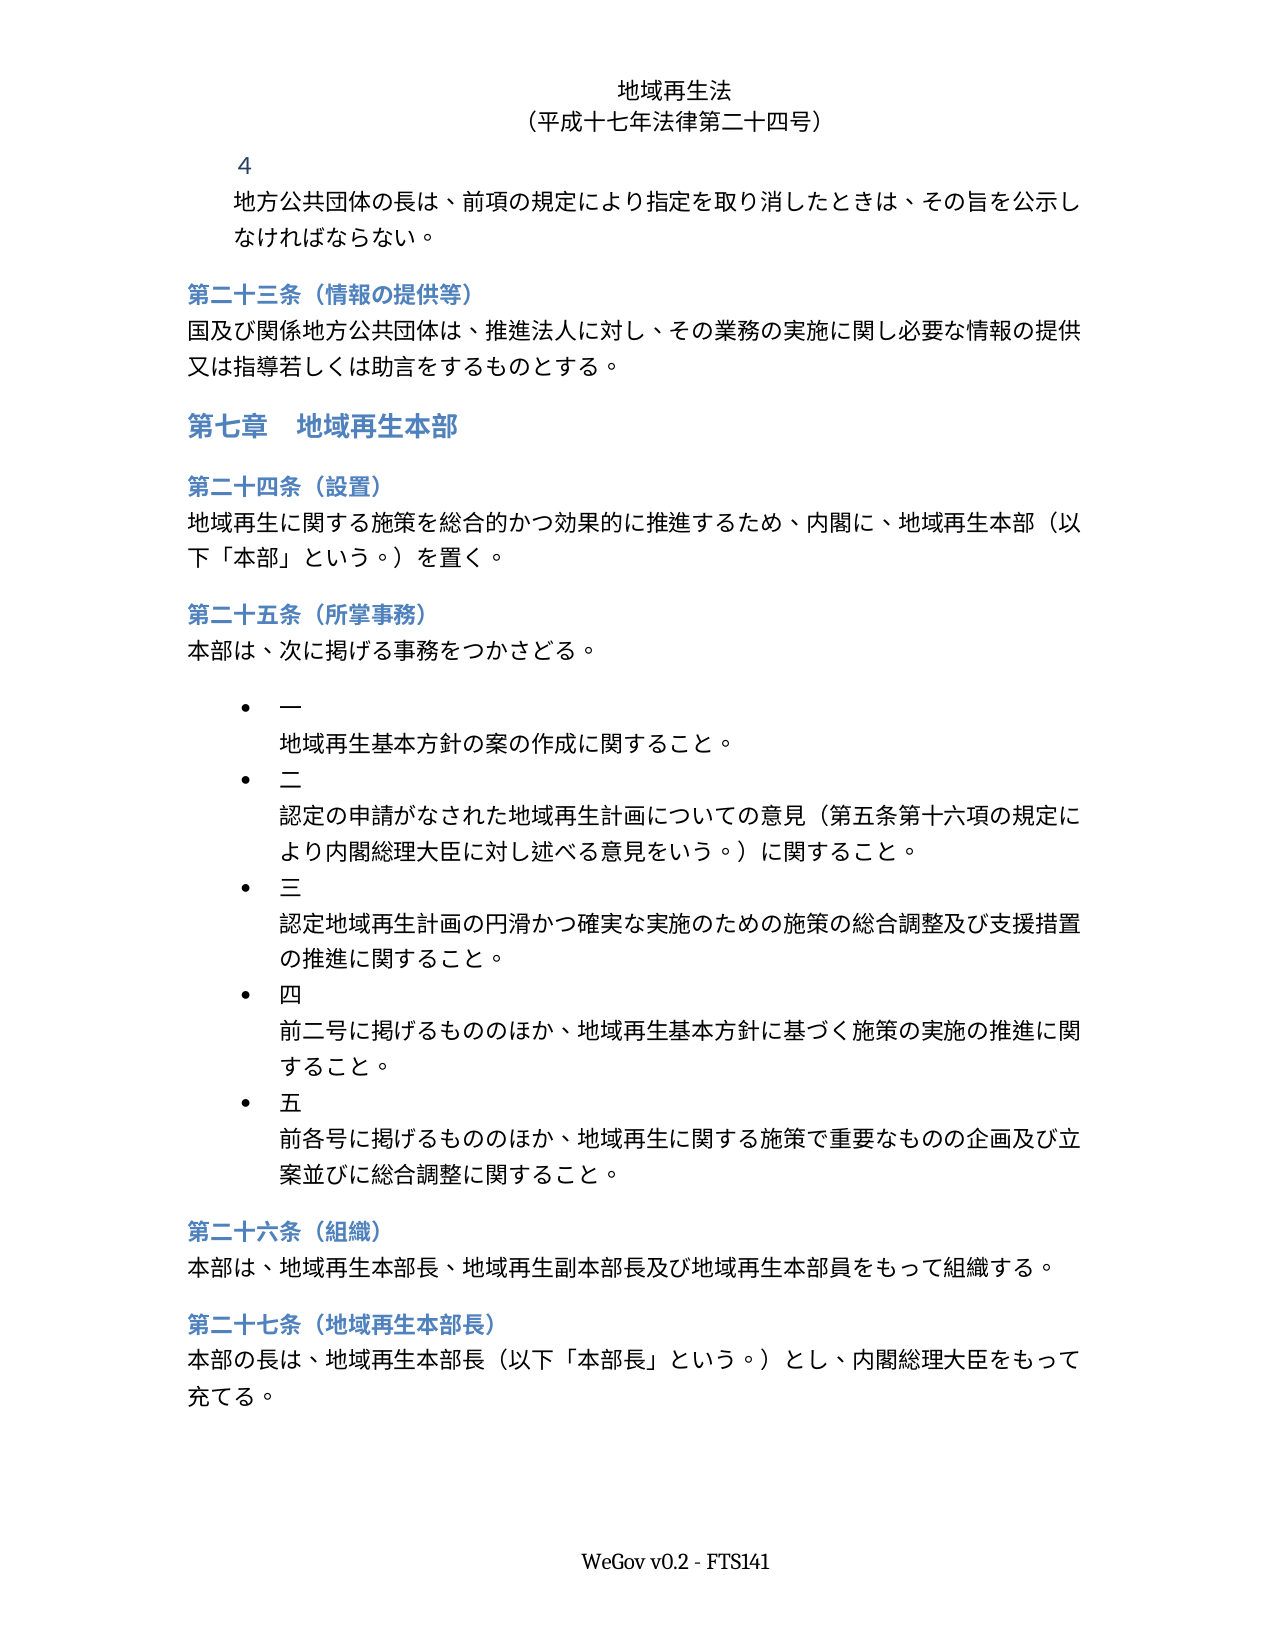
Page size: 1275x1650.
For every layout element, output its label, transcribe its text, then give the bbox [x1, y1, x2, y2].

list 四 前二号に掲げるもののほか、地域再生基本方針に基づく施策の実施の推進に関すること。 [242, 979, 1087, 1082]
text 地域再生に関する施策を総合的かつ効果的に推進するため、内閣に、地域再生本部（以下「本部」という。）を置く。 [187, 506, 1087, 574]
text 本部は、地域再生本部長、地域再生副本部長及び地域再生本部員をもって組織する。 [187, 1252, 1087, 1283]
subtitle 第七章 地域再生本部 [187, 407, 1087, 444]
list 一 地域再生基本方針の案の作成に関すること。 [242, 692, 1087, 759]
list 五 前各号に掲げるもののほか、地域再生に関する施策で重要なものの企画及び立案並びに総合調整に関すること。 [242, 1087, 1087, 1190]
list 三 認定地域再生計画の円滑かつ確実な実施のための施策の総合調整及び支援措置の推進に関すること。 [242, 872, 1087, 975]
subtitle 第二十五条（所掌事務） [187, 599, 1087, 630]
text 地方公共団体の長は、前項の規定により指定を取り消したときは、その旨を公示しなければならない。 [233, 186, 1087, 253]
list 二 認定の申請がなされた地域再生計画についての意見（第五条第十六項の規定により内閣総理大臣に対し述べる意見をいう。）に関すること。 [242, 764, 1087, 867]
text 本部は、次に掲げる事務をつかさどる。 [187, 635, 1087, 666]
subtitle 第二十七条（地域再生本部長） [187, 1308, 1087, 1340]
text 国及び関係地方公共団体は、推進法人に対し、その業務の実施に関し必要な情報の提供又は指導若しくは助言をするものとする。 [187, 314, 1087, 382]
text 本部の長は、地域再生本部長（以下「本部長」という。）とし、内閣総理大臣をもって充てる。 [187, 1344, 1087, 1412]
subtitle 第二十四条（設置） [187, 471, 1087, 502]
subtitle 第二十六条（組織） [187, 1216, 1087, 1247]
subtitle 第二十三条（情報の提供等） [187, 279, 1087, 310]
subtitle ４ [233, 150, 1087, 181]
